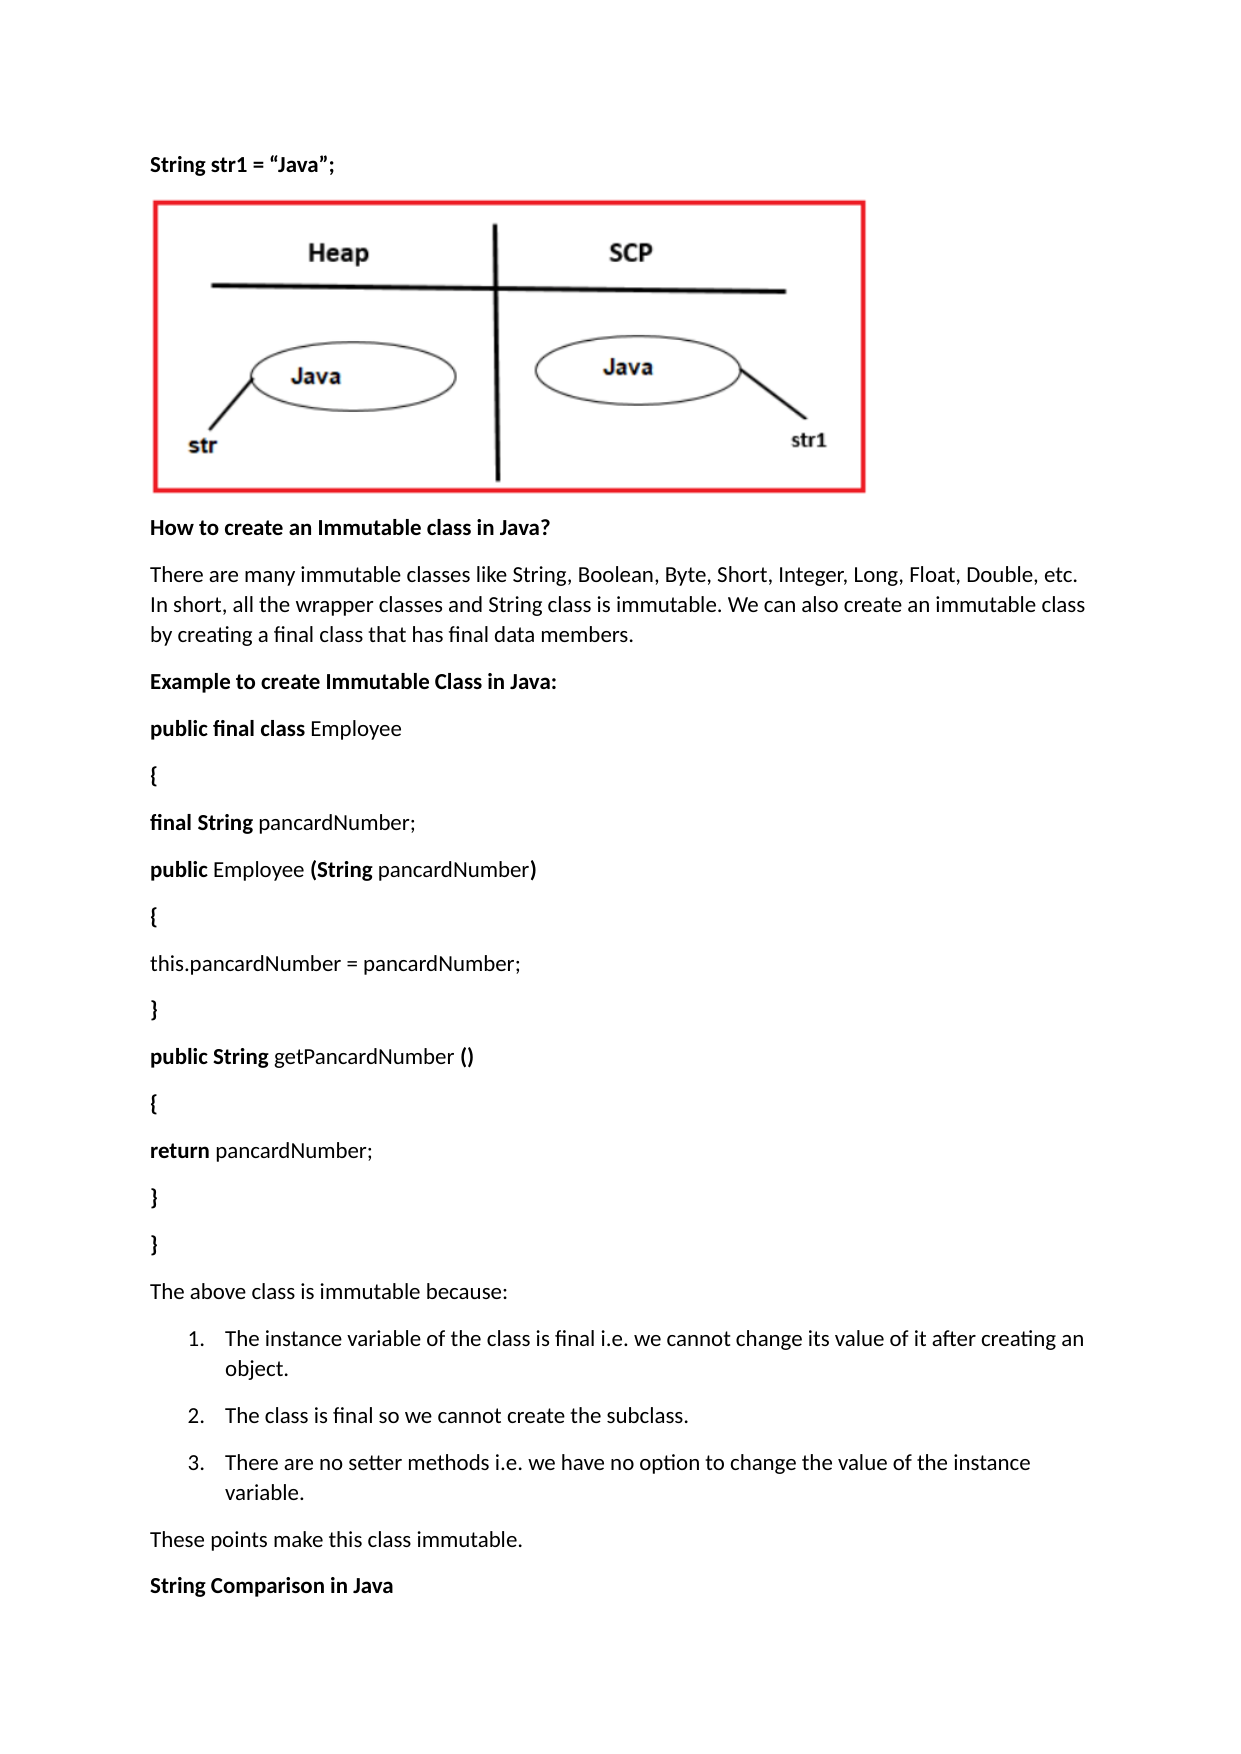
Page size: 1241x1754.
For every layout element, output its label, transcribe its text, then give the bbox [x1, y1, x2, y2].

text { [150, 1089, 1090, 1117]
picture [150, 196, 868, 495]
text public String getPancardNumber () [150, 1042, 1090, 1070]
text } [150, 1230, 1090, 1258]
text { [150, 761, 1090, 789]
text String Comparison in Java [150, 1572, 1090, 1599]
text These points make this class immutable. [150, 1525, 1090, 1553]
text return pancardNumber; [150, 1136, 1090, 1164]
text How to create an Immutable class in Java? [150, 513, 1090, 541]
text } [150, 1183, 1090, 1211]
list The instance variable of the class is final i.e. we cannot change its value of it after creating an object. [187, 1324, 1090, 1382]
list There are no setter methods i.e. we have no option to change the value of the instance variable. [187, 1448, 1090, 1506]
text There are many immutable classes like String, Boolean, Byte, Short, Integer, Long, Float, Double, etc. In short, all the wrapper classes and String class is immutable. We can also create an immutable class by creating a final class that has final data members. [150, 560, 1090, 648]
text this.pancardNumber = pancardNumber; [150, 949, 1090, 977]
text { [150, 902, 1090, 930]
text The above class is immutable because: [150, 1277, 1090, 1305]
text } [150, 996, 1090, 1023]
text final String pancardNumber; [150, 808, 1090, 836]
text public final class Employee [150, 714, 1090, 742]
list The class is final so we cannot create the subclass. [187, 1401, 1090, 1429]
text Example to create Immutable Class in Java: [150, 667, 1090, 695]
text String str1 = “Java”; [150, 150, 1090, 178]
text public Employee (String pancardNumber) [150, 855, 1090, 883]
